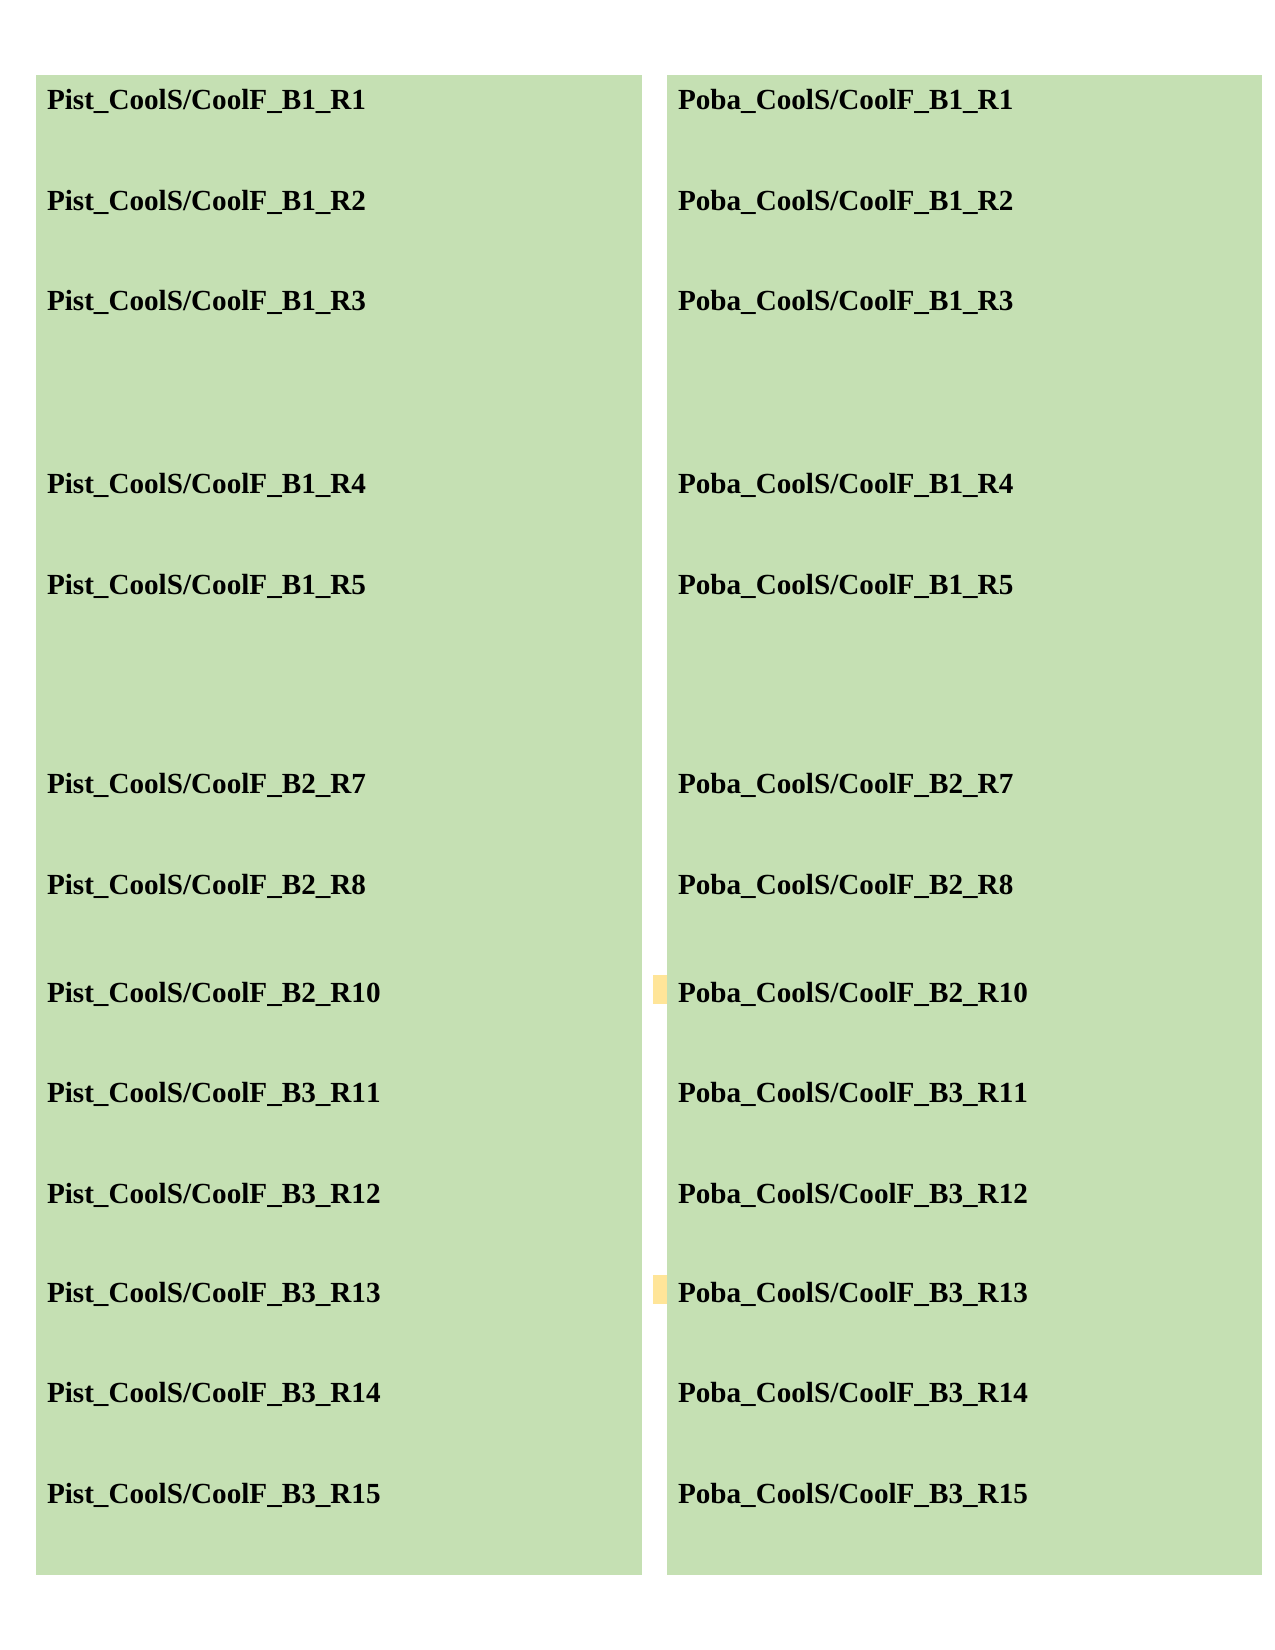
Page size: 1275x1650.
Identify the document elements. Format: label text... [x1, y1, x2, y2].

table_cell Poba_CoolS/CoolF_B2_R7 Poba_CoolS/CoolF_B2_R8 Poba_CoolS/CoolF_B2_R9 [667, 675, 1262, 975]
table_cell [642, 675, 667, 975]
table_cell Pist_CoolS/CoolF_B1_R4 Pist_CoolS/CoolF_B1_R5 Pist_CoolS/CoolF_B2_R6 [36, 375, 642, 675]
table_cell Poba_CoolS/CoolF_B2_R10 Poba_CoolS/CoolF_B3_R11 Poba_CoolS/CoolF_B3_R12 [667, 975, 1262, 1275]
table_cell Poba_CoolS/CoolF_B1_R4 Poba_CoolS/CoolF_B1_R5 Poba_CoolS/CoolF_B2_R6 [667, 375, 1262, 675]
table_cell Pist_CoolS/CoolF_B2_R7 Pist_CoolS/CoolF_B2_R8 Pist_CoolS/CoolF_B2_R9 [36, 675, 642, 975]
table_cell [642, 1275, 667, 1575]
table_cell [642, 375, 667, 675]
table_cell Poba_CoolS/CoolF_B1_R1 Poba_CoolS/CoolF_B1_R2 Poba_CoolS/CoolF_B1_R3 [667, 75, 1262, 375]
table_cell Poba_CoolS/CoolF_B3_R13 Poba_CoolS/CoolF_B3_R14 Poba_CoolS/CoolF_B3_R15 [667, 1275, 1262, 1575]
table_cell Pist_CoolS/CoolF_B3_R13 Pist_CoolS/CoolF_B3_R14 Pist_CoolS/CoolF_B3_R15 [36, 1275, 642, 1575]
table_cell [642, 975, 667, 1275]
table_cell Pist_CoolS/CoolF_B1_R1 Pist_CoolS/CoolF_B1_R2 Pist_CoolS/CoolF_B1_R3 [36, 75, 642, 375]
table_cell [642, 75, 667, 375]
table_cell Pist_CoolS/CoolF_B2_R10 Pist_CoolS/CoolF_B3_R11 Pist_CoolS/CoolF_B3_R12 [36, 975, 642, 1275]
